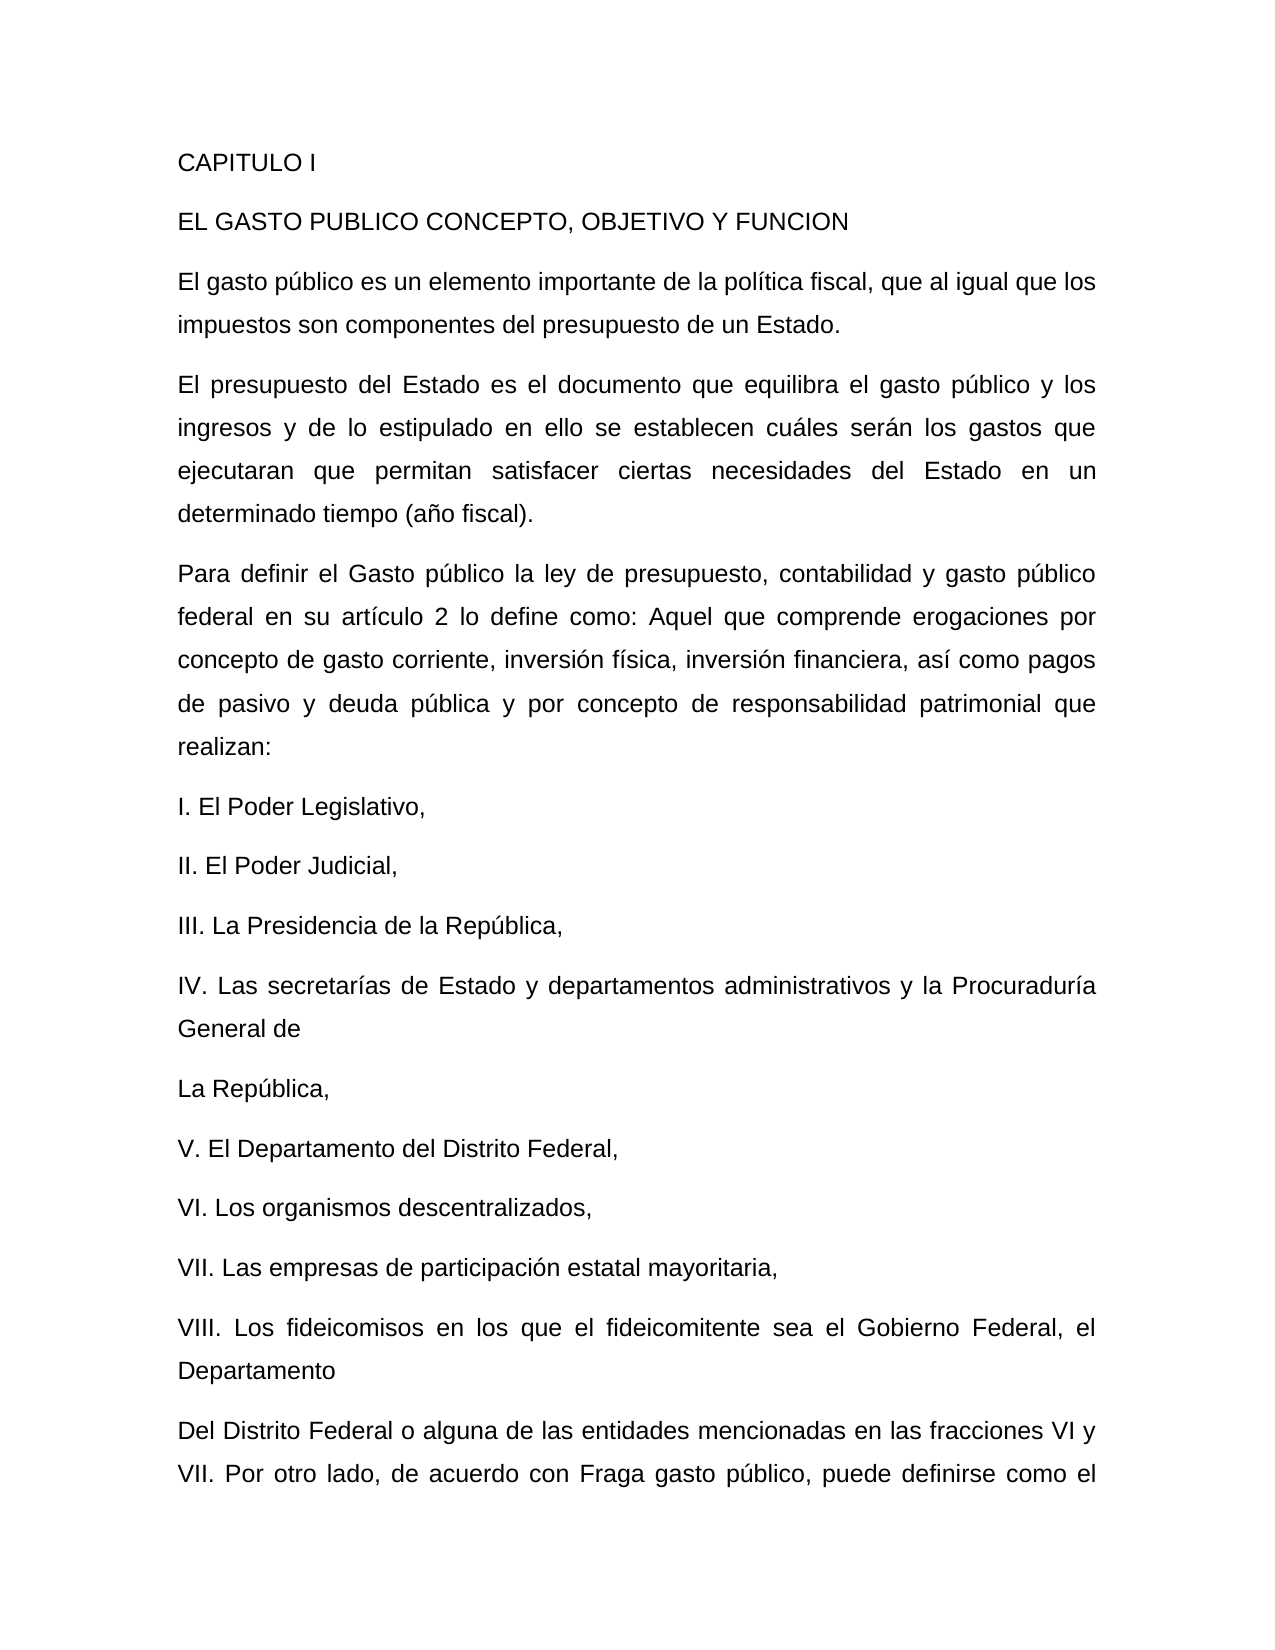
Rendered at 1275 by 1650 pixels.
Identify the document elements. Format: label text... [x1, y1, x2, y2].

text Para definir el Gasto público la ley de presupuesto, contabilidad y gasto público federal en su artículo 2 lo define como: Aquel que comprende erogaciones por concepto de gasto corriente, inversión física, inversión financiera, así como pagos de pasivo y deuda pública y por concepto de responsabilidad patrimonial que realizan: [177, 559, 1098, 761]
text El presupuesto del Estado es el documento que equilibra el gasto público y los ingresos y de lo estipulado en ello se establecen cuáles serán los gastos que ejecutaran que permitan satisfacer ciertas necesidades del Estado en un determinado tiempo (año fiscal). [177, 370, 1098, 528]
text IV. Las secretarías de Estado y departamentos administrativos y la Procuraduría General de [177, 971, 1098, 1043]
text La República, [177, 1074, 1098, 1103]
text VII. Las empresas de participación estatal mayoritaria, [177, 1253, 1098, 1282]
text CAPITULO I [177, 148, 1098, 176]
text V. El Departamento del Distrito Federal, [177, 1134, 1098, 1162]
text EL GASTO PUBLICO CONCEPTO, OBJETIVO Y FUNCION [177, 207, 1098, 236]
text II. El Poder Judicial, [177, 851, 1098, 880]
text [177, 1416, 1098, 1488]
text III. La Presidencia de la República, [177, 911, 1098, 940]
text VIII. Los fideicomisos en los que el fideicomitente sea el Gobierno Federal, el Departamento [177, 1313, 1098, 1385]
text El gasto público es un elemento importante de la política fiscal, que al igual que los impuestos son componentes del presupuesto de un Estado. [177, 267, 1098, 339]
text VI. Los organismos descentralizados, [177, 1193, 1098, 1222]
text I. El Poder Legislativo, [177, 792, 1098, 820]
